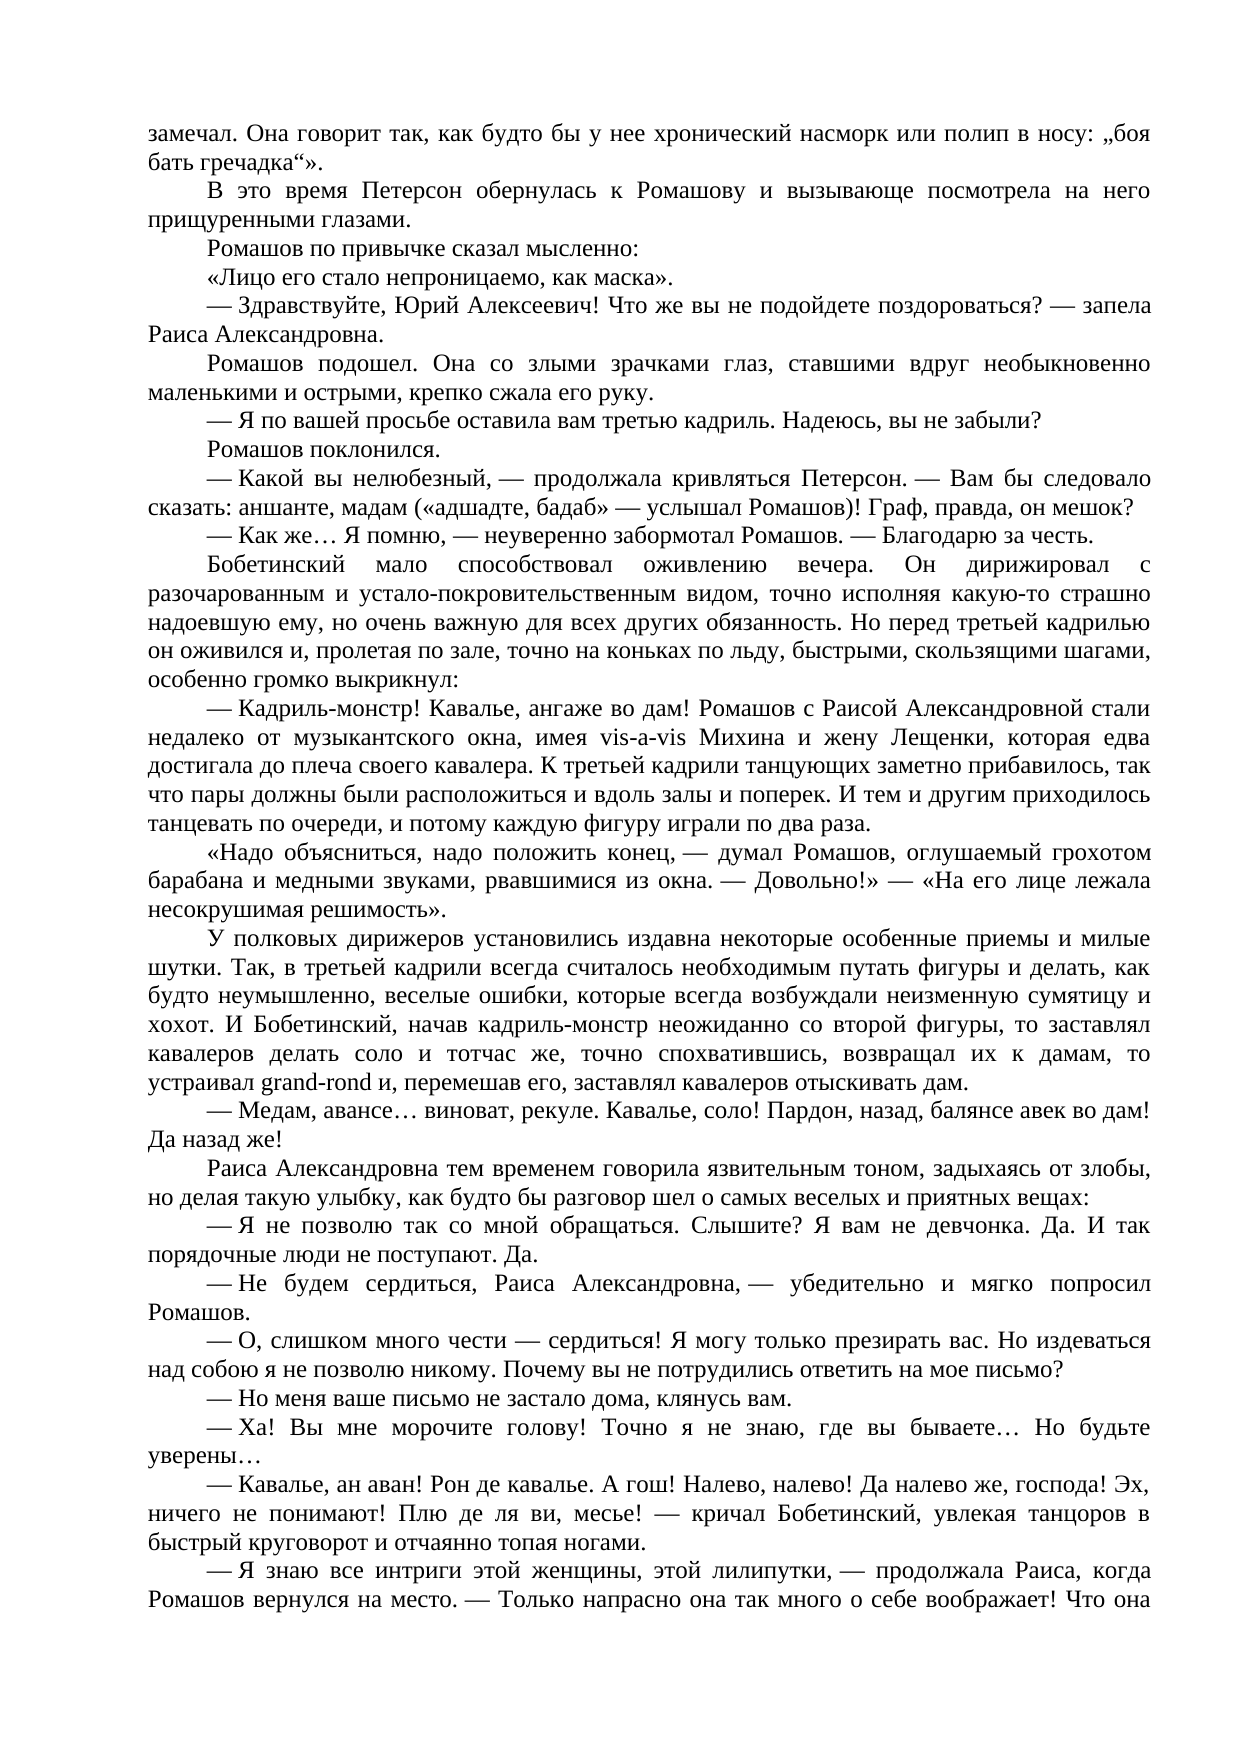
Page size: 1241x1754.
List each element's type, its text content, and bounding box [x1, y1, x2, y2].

text — Как же… Я помню, — неуверенно забормотал Ромашов. — Благодарю за честь. [148, 521, 1152, 549]
text — Но меня ваше письмо не застало дома, клянусь вам. [148, 1383, 1152, 1412]
text — Кавалье, ан аван! Рон де кавалье. А гош! Налево, налево! Да налево же, господа! Эх, ничего не понимают! Плю де ля ви, месье! — кричал Бобетинский, увлекая танцоров в быстрый круговорот и отчаянно топая ногами. [148, 1469, 1152, 1556]
text — Какой вы нелюбезный, — продолжала кривляться Петерсон. — Вам бы следовало сказать: аншанте, мадам («адшадте, бадаб» — услышал Ромашов)! Граф, правда, он мешок? [148, 463, 1152, 521]
text Ромашов по привычке сказал мысленно: [148, 233, 1152, 262]
text — О, слишком много чести — сердиться! Я могу только презирать вас. Но издеваться над собою я не позволю никому. Почему вы не потрудились ответить на мое письмо? [148, 1326, 1152, 1383]
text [148, 118, 1152, 176]
text Бобетинский мало способствовал оживлению вечера. Он дирижировал с разочарованным и устало-покровительственным видом, точно исполняя какую-то страшно надоевшую ему, но очень важную для всех других обязанность. Но перед третьей кадрилью он оживился и, пролетая по зале, точно на коньках по льду, быстрыми, скользящими шагами, особенно громко выкрикнул: [148, 549, 1152, 693]
text Раиса Александровна тем временем говорила язвительным тоном, задыхаясь от злобы, но делая такую улыбку, как будто бы разговор шел о самых веселых и приятных вещах: [148, 1153, 1152, 1211]
text — Здравствуйте, Юрий Алексеевич! Что же вы не подойдете поздороваться? — запела Раиса Александровна. [148, 291, 1152, 348]
text — Кадриль-монстр! Кавалье, ангаже во дам! Ромашов с Раисой Александровной стали недалеко от музыкантского окна, имея vis-a-vis Михина и жену Лещенки, которая едва достигала до плеча своего кавалера. К третьей кадрили танцующих заметно прибавилось, так что пары должны были расположиться и вдоль залы и поперек. И тем и другим приходилось танцевать по очереди, и потому каждую фигуру играли по два раза. [148, 693, 1152, 837]
text — Ха! Вы мне морочите голову! Точно я не знаю, где вы бываете… Но будьте уверены… [148, 1412, 1152, 1469]
text «Надо объясниться, надо положить конец, — думал Ромашов, оглушаемый грохотом барабана и медными звуками, рвавшимися из окна. — Довольно!» — «На его лице лежала несокрушимая решимость». [148, 837, 1152, 923]
text Ромашов поклонился. [148, 434, 1152, 463]
text «Лицо его стало непроницаемо, как маска». [148, 262, 1152, 291]
text Ромашов подошел. Она со злыми зрачками глаз, ставшими вдруг необыкновенно маленькими и острыми, крепко сжала его руку. [148, 348, 1152, 406]
text — Медам, авансе… виноват, рекуле. Кавалье, соло! Пардон, назад, балянсе авек во дам! Да назад же! [148, 1096, 1152, 1153]
text У полковых дирижеров установились издавна некоторые особенные приемы и милые шутки. Так, в третьей кадрили всегда считалось необходимым путать фигуры и делать, как будто неумышленно, веселые ошибки, которые всегда возбуждали неизменную сумятицу и хохот. И Бобетинский, начав кадриль-монстр неожиданно со второй фигуры, то заставлял кавалеров делать соло и тотчас же, точно спохватившись, возвращал их к дамам, то устраивал grand-rond и, перемешав его, заставлял кавалеров отыскивать дам. [148, 923, 1152, 1096]
text — Я по вашей просьбе оставила вам третью кадриль. Надеюсь, вы не забыли? [148, 406, 1152, 434]
text — Я не позволю так со мной обращаться. Слышите? Я вам не девчонка. Да. И так порядочные люди не поступают. Да. [148, 1211, 1152, 1268]
text В это время Петерсон обернулась к Ромашову и вызывающе посмотрела на него прищуренными глазами. [148, 176, 1152, 233]
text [148, 1556, 1152, 1613]
text — Не будем сердиться, Раиса Александровна, — убедительно и мягко попросил Ромашов. [148, 1268, 1152, 1326]
